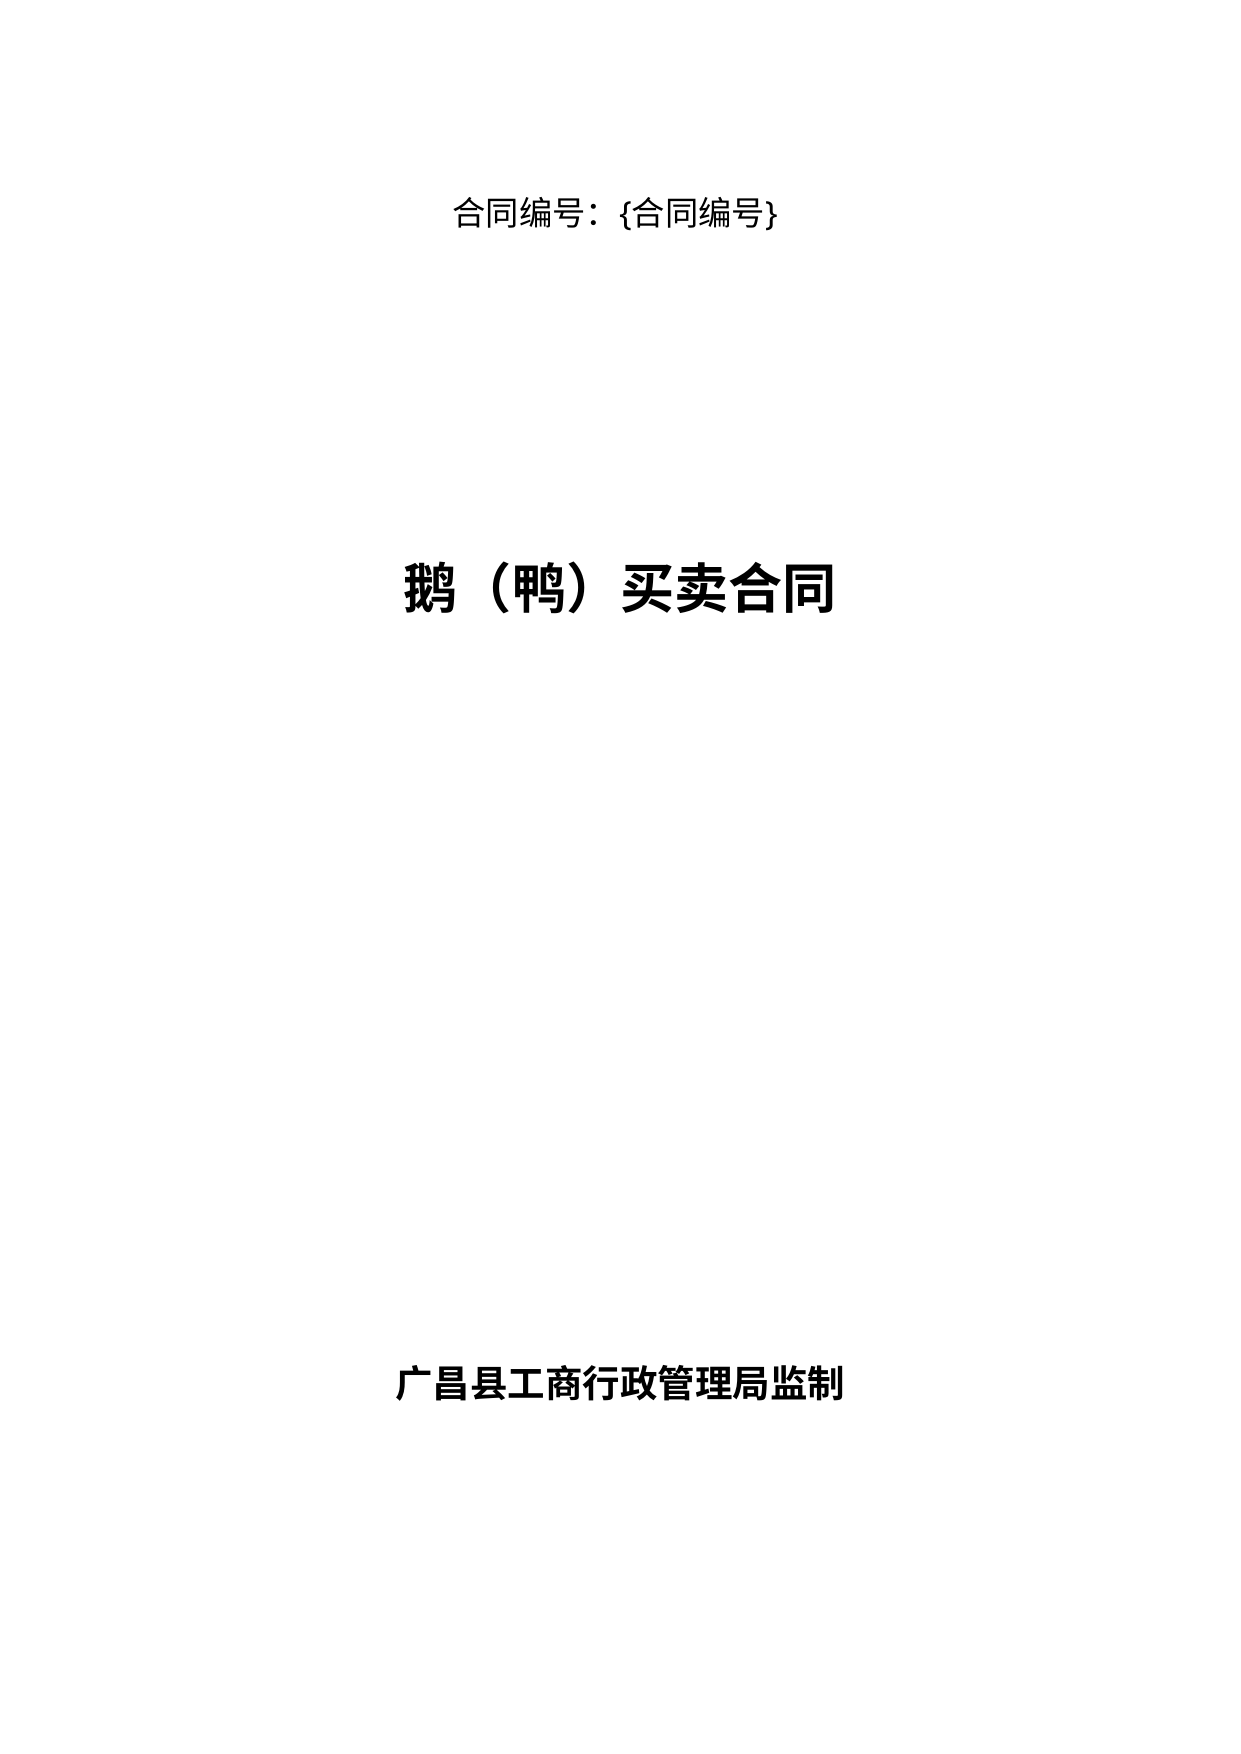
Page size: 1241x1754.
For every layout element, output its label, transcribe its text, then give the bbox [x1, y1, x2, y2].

text 广昌县工商行政管理局监制 [177, 1348, 1063, 1413]
text 合同编号：{合同编号} [177, 178, 1053, 243]
text 鹅（鸭）买卖合同 [177, 536, 1063, 633]
